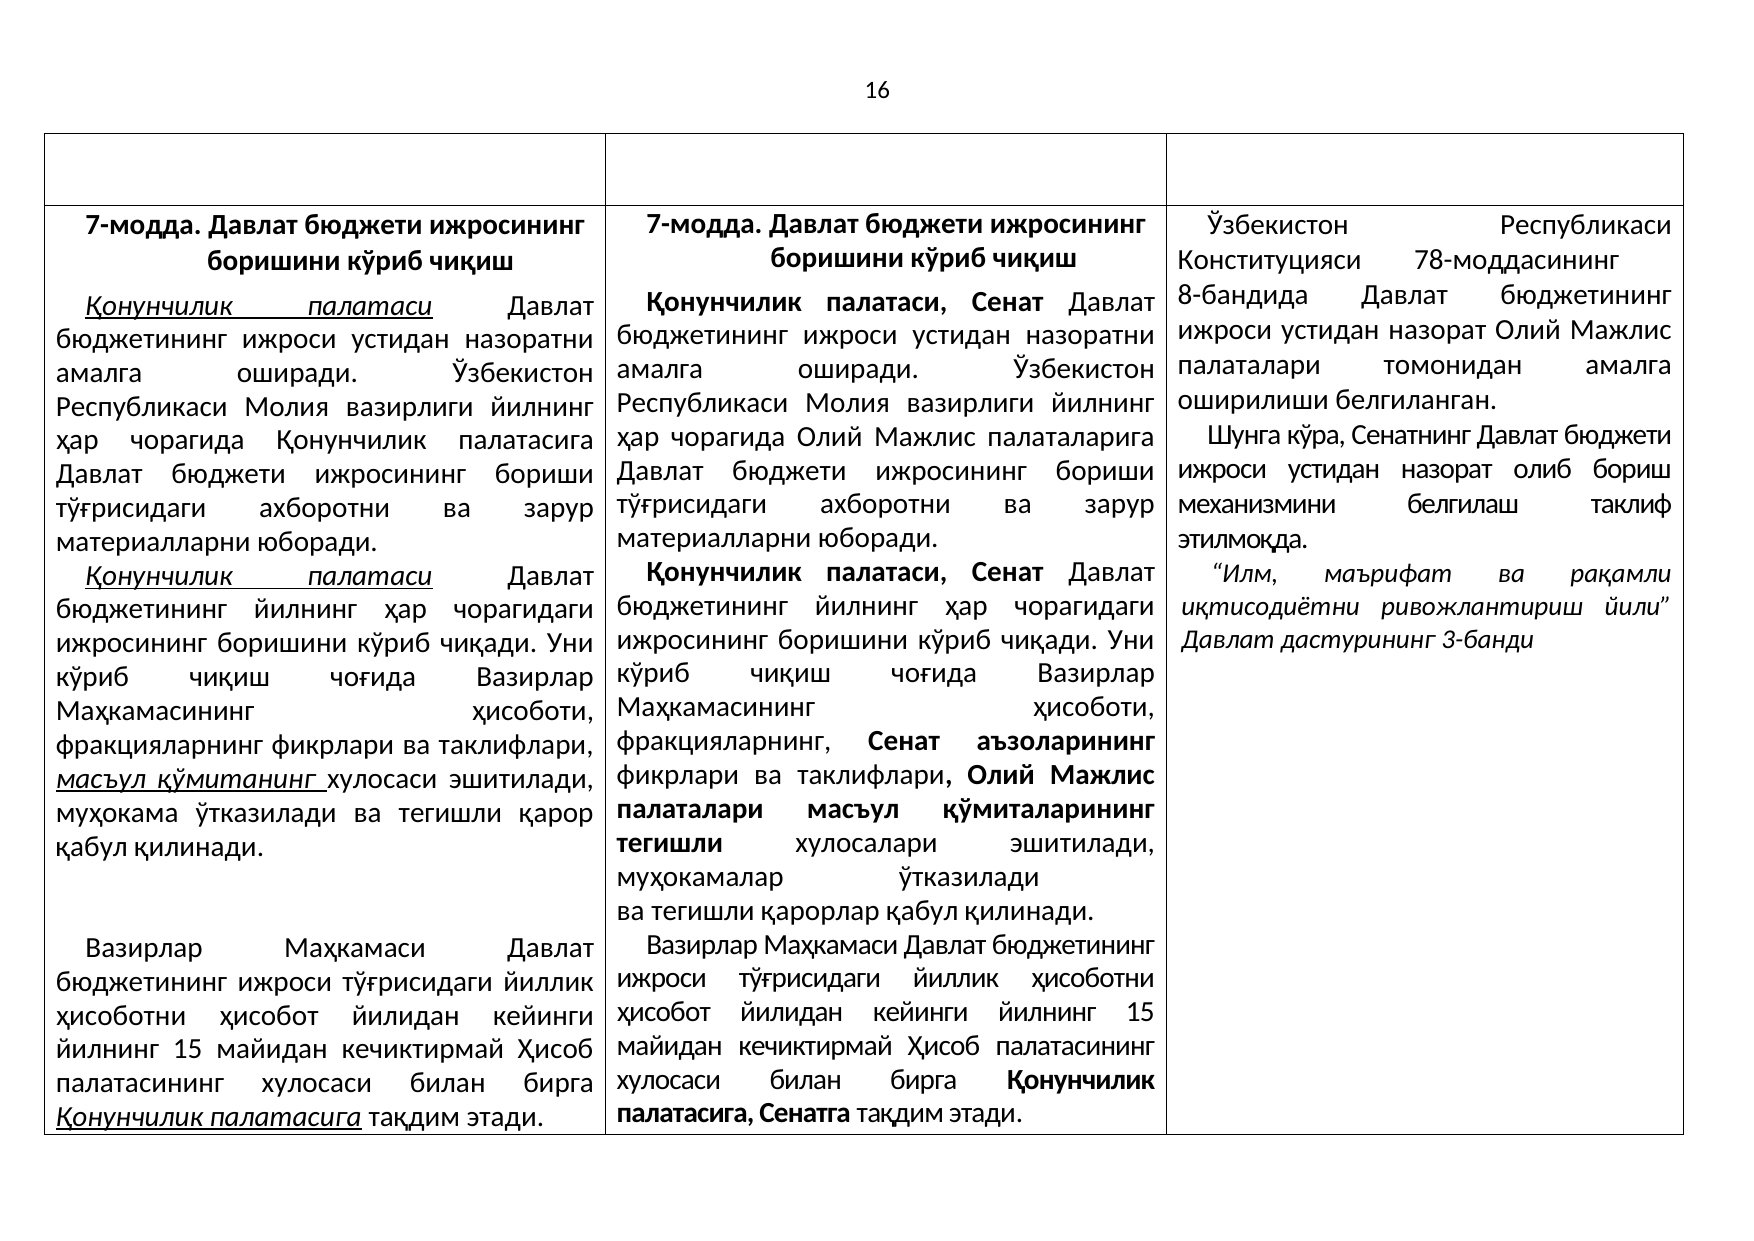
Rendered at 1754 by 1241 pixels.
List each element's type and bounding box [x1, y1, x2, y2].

table_cell [45, 206, 605, 1134]
table_cell [606, 206, 1166, 1134]
table_cell [1167, 134, 1683, 205]
table_cell [606, 134, 1166, 205]
table_cell [1167, 206, 1683, 1134]
table_cell [45, 134, 605, 205]
